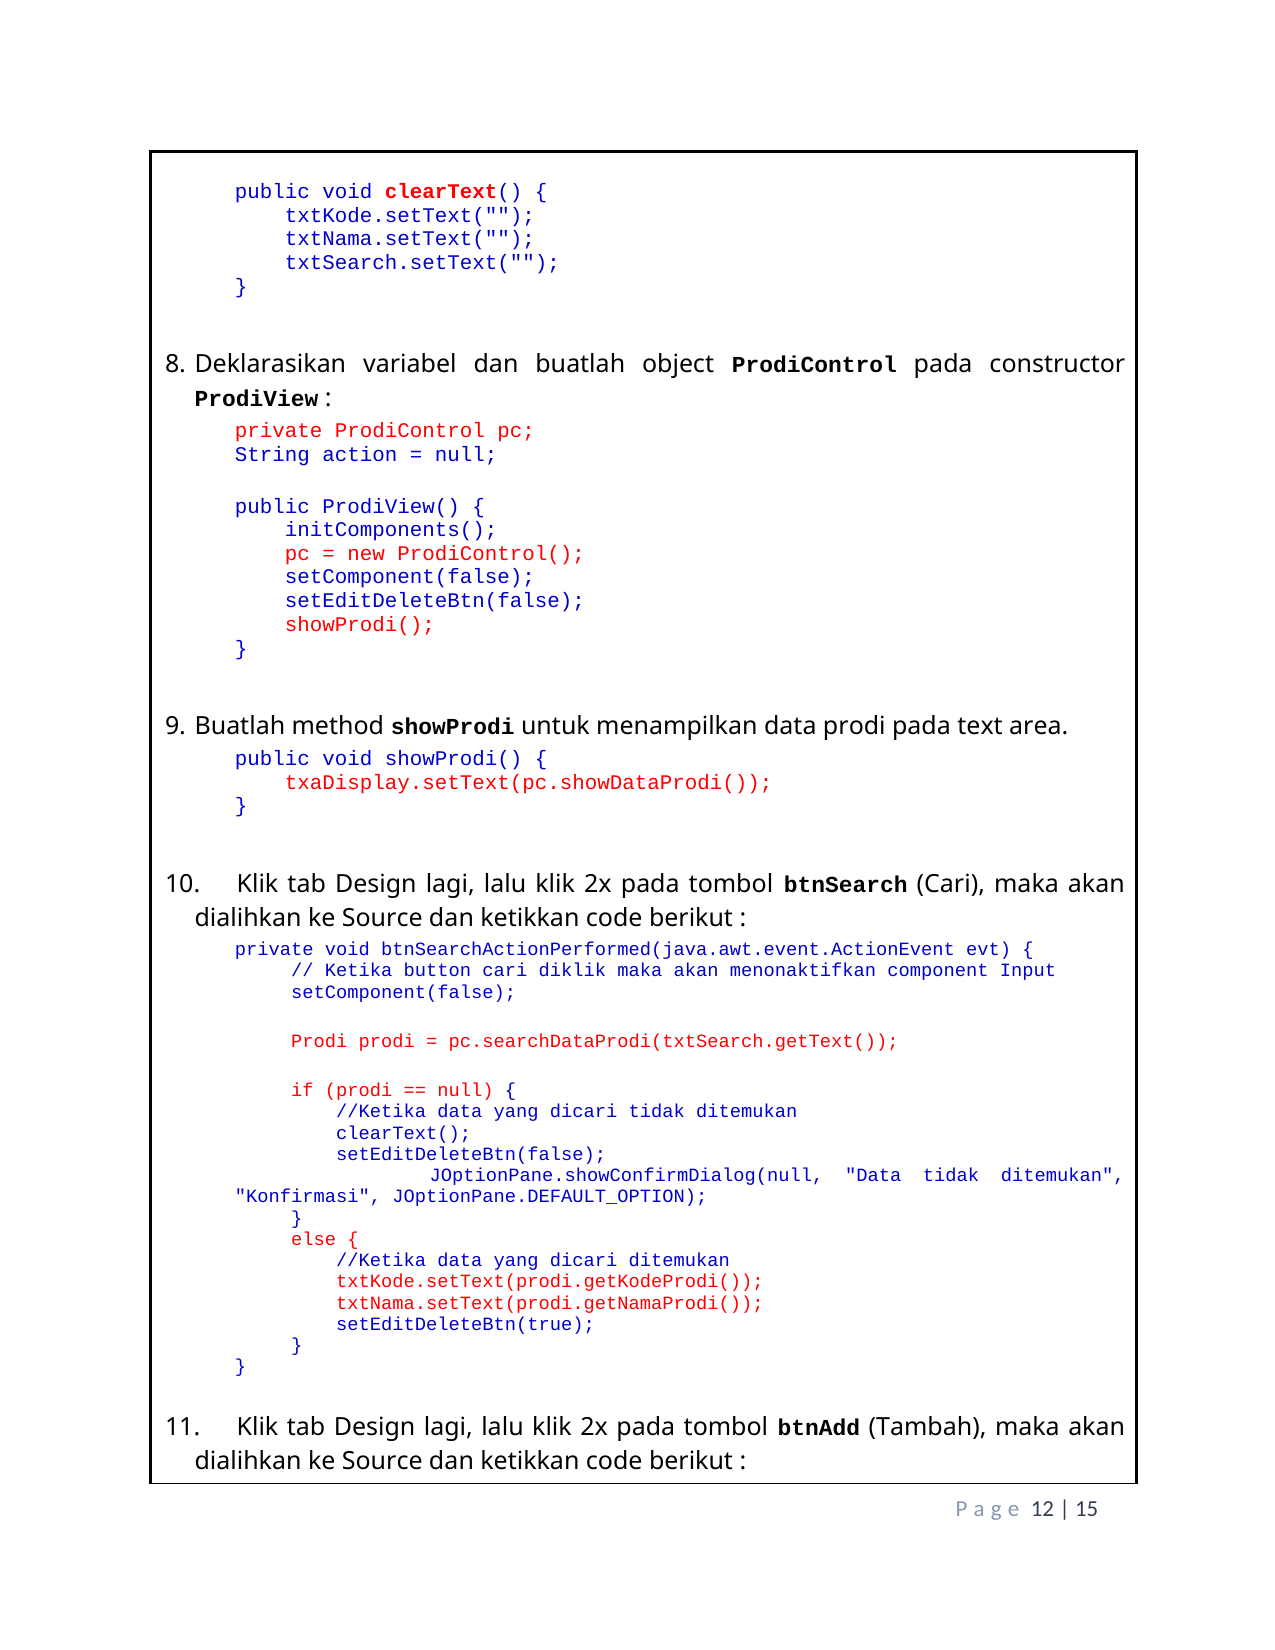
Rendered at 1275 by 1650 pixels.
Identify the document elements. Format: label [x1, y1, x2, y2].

table_header [152, 153, 1135, 1483]
